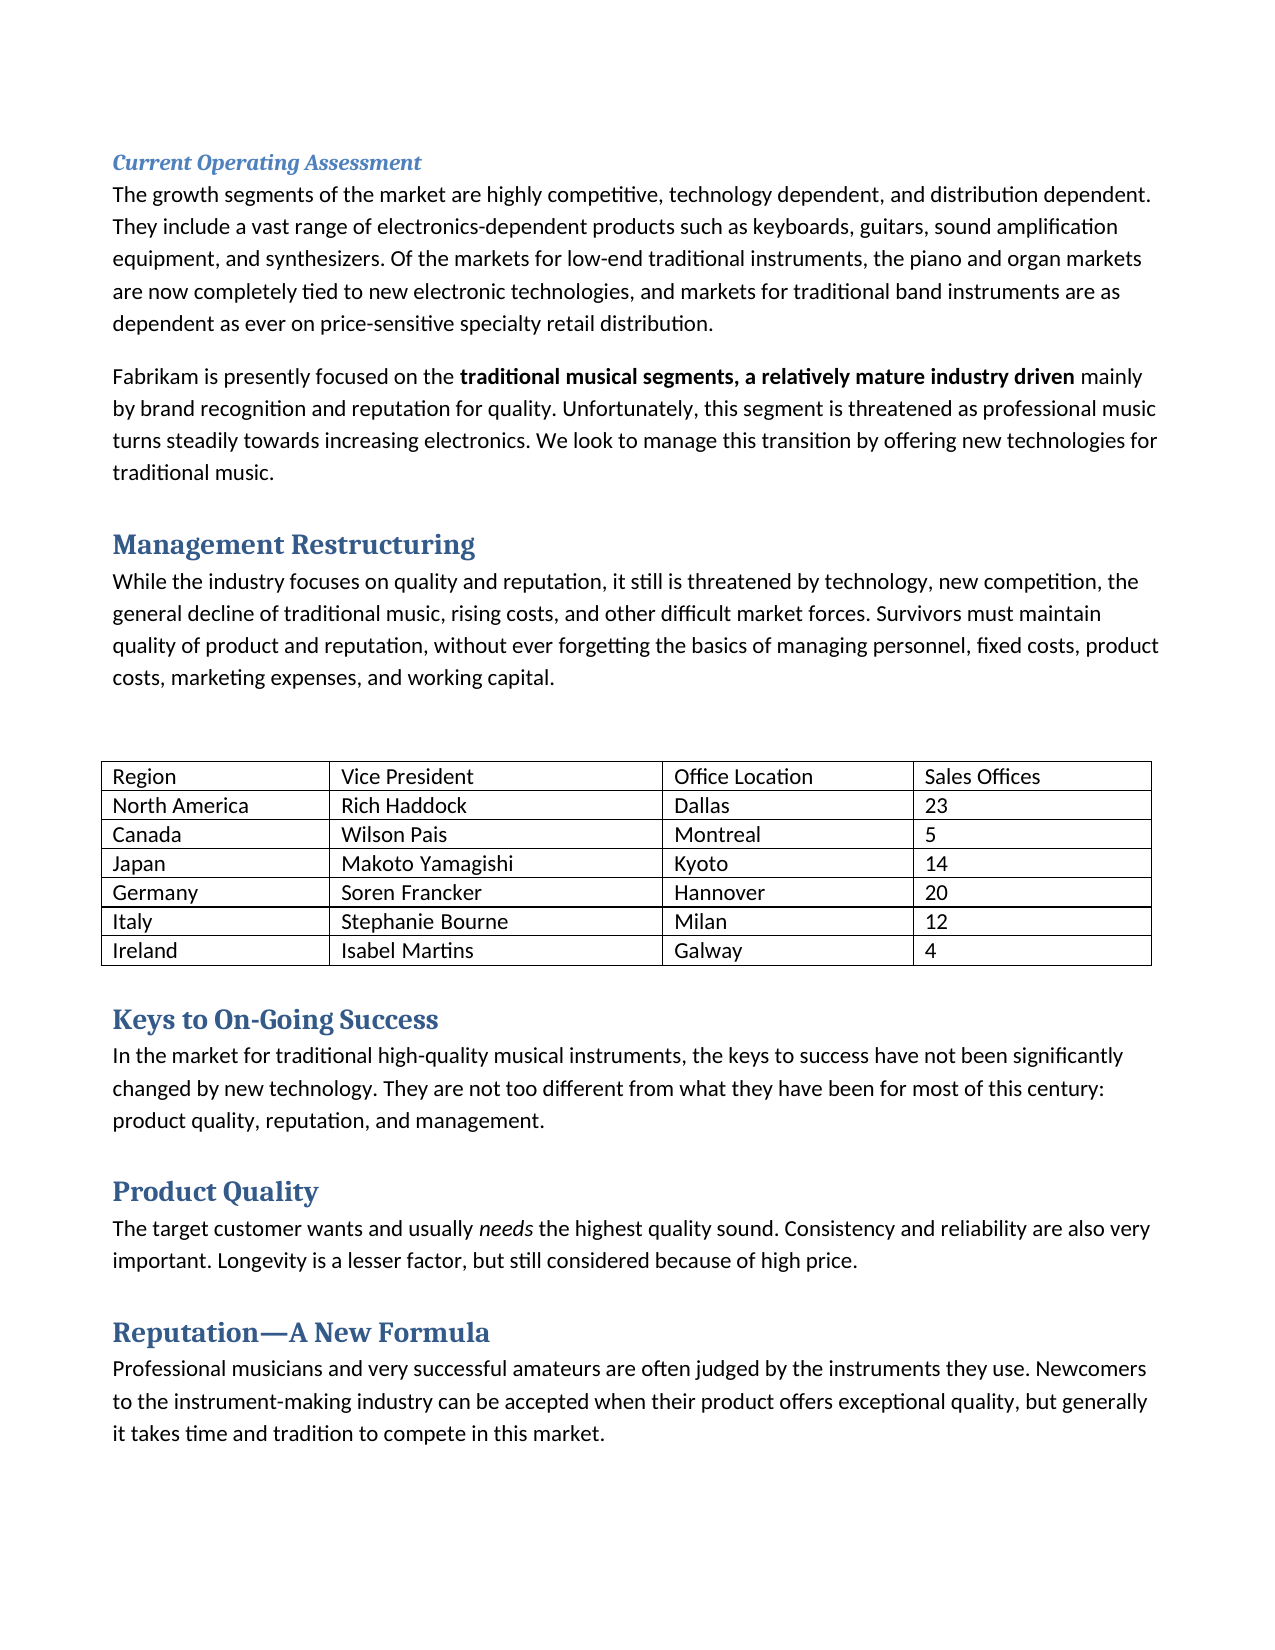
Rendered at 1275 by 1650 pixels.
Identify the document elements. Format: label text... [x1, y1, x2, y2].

table_cell Milan [663, 908, 913, 935]
table_cell 14 [914, 849, 1151, 877]
table_cell 23 [914, 791, 1151, 819]
text The growth segments of the market are highly competitive, technology dependent, and distribution dependent. They include a vast range of electronics-dependent products such as keyboards, guitars, sound amplification equipment, and synthesizers. Of the markets for low-end traditional instruments, the piano and organ markets are now completely tied to new electronic technologies, and markets for traditional band instruments are as dependent as ever on price-sensitive specialty retail distribution. [112, 180, 1162, 337]
subtitle Management Restructuring [112, 528, 1162, 562]
table_cell Isabel Martins [330, 936, 662, 964]
table_cell Makoto Yamagishi [330, 849, 662, 877]
table_cell 4 [914, 936, 1151, 964]
subtitle Reputation—A New Formula [112, 1316, 1162, 1349]
table_cell Kyoto [663, 849, 913, 877]
table_cell Galway [663, 936, 913, 964]
table_cell [102, 878, 329, 906]
table_cell 5 [914, 820, 1151, 848]
text Fabrikam is presently focused on the traditional musical segments, a relatively mature industry driven mainly by brand recognition and reputation for quality. Unfortunately, this segment is threatened as professional music turns steadily towards increasing electronics. We look to manage this transition by offering new technologies for traditional music. [112, 362, 1162, 487]
table_cell 12 [914, 908, 1151, 935]
table_cell [102, 936, 329, 964]
table_header Vice President [330, 762, 662, 790]
table_cell Montreal [663, 820, 913, 848]
table_cell Rich Haddock [330, 791, 662, 819]
text While the industry focuses on quality and reputation, it still is threatened by technology, new competition, the general decline of traditional music, rising costs, and other difficult market forces. Survivors must maintain quality of product and reputation, without ever forgetting the basics of managing personnel, fixed costs, product costs, marketing expenses, and working capital. [112, 567, 1162, 691]
table_cell Dallas [663, 791, 913, 819]
table_cell [102, 820, 329, 848]
table_cell Soren Francker [330, 878, 662, 906]
table_cell Stephanie Bourne [330, 908, 662, 935]
subtitle Current Operating Assessment [112, 150, 1162, 176]
table_cell Hannover [663, 878, 913, 906]
text Professional musicians and very successful amateurs are often judged by the instruments they use. Newcomers to the instrument-making industry can be accepted when their product offers exceptional quality, but generally it takes time and tradition to compete in this market. [112, 1354, 1162, 1447]
text In the market for traditional high-quality musical instruments, the keys to success have not been significantly changed by new technology. They are not too different from what they have been for most of this century: product quality, reputation, and management. [112, 1042, 1162, 1134]
table_header Office Location [663, 762, 913, 790]
subtitle Product Quality [112, 1176, 1162, 1209]
table_cell 20 [914, 878, 1151, 906]
table_cell [102, 908, 329, 935]
table_header Region [102, 762, 329, 790]
text The target customer wants and usually needs the highest quality sound. Consistency and reliability are also very important. Longevity is a lesser factor, but still considered because of high price. [112, 1214, 1162, 1274]
table_cell [102, 791, 329, 819]
table_header Sales Offices [914, 762, 1151, 790]
subtitle Keys to On-Going Success [112, 1003, 1162, 1037]
table_cell [102, 849, 329, 877]
table_cell Wilson Pais [330, 820, 662, 848]
